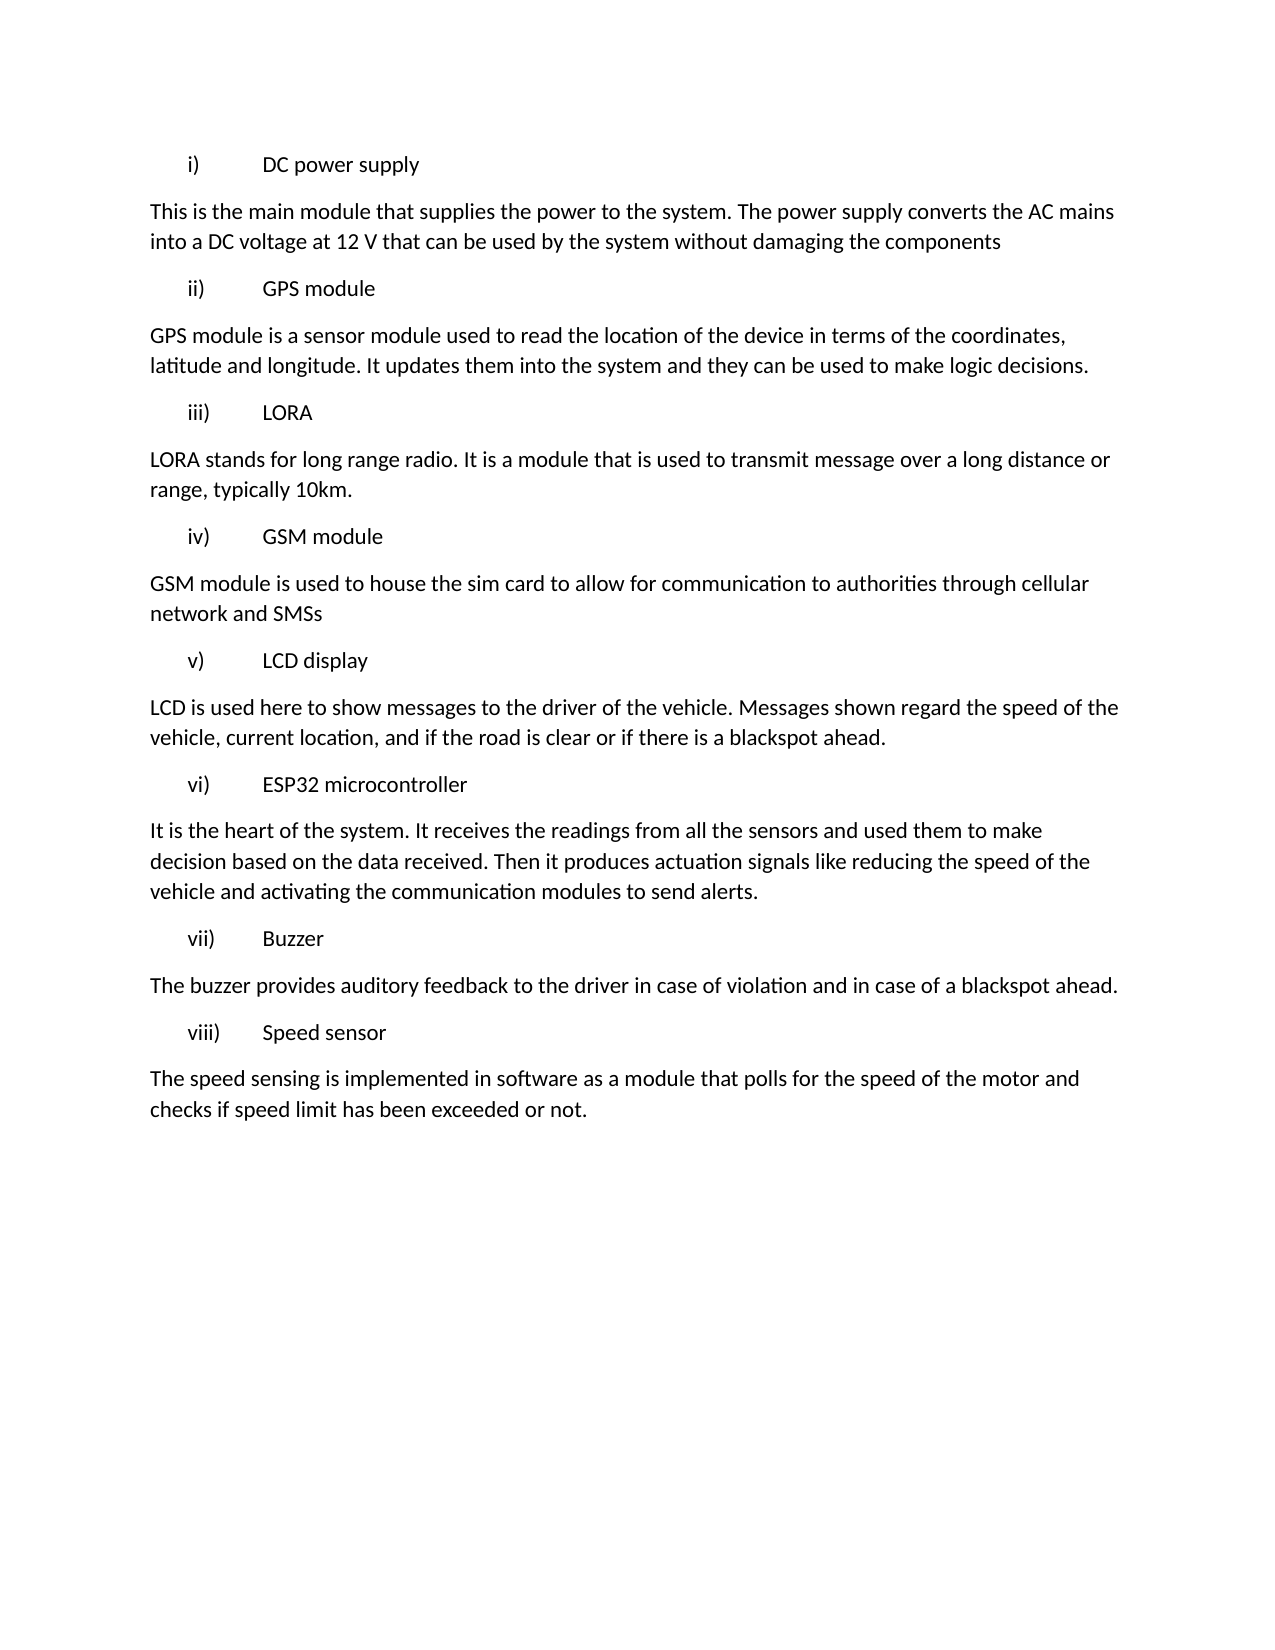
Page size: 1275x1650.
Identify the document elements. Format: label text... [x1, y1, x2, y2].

list GSM module [187, 522, 1125, 550]
text GPS module is a sensor module used to read the location of the device in terms of the coordinates, latitude and longitude. It updates them into the system and they can be used to make logic decisions. [150, 321, 1125, 379]
text This is the main module that supplies the power to the system. The power supply converts the AC mains into a DC voltage at 12 V that can be used by the system without damaging the components [150, 197, 1125, 255]
list Buzzer [187, 924, 1125, 952]
text GSM module is used to house the sim card to allow for communication to authorities through cellular network and SMSs [150, 569, 1125, 627]
text The speed sensing is implemented in software as a module that polls for the speed of the motor and checks if speed limit has been exceeded or not. [150, 1064, 1125, 1123]
text LCD is used here to show messages to the driver of the vehicle. Messages shown regard the speed of the vehicle, current location, and if the road is clear or if there is a blackspot ahead. [150, 693, 1125, 751]
list Speed sensor [187, 1018, 1125, 1046]
list GPS module [187, 274, 1125, 302]
text It is the heart of the system. It receives the readings from all the sensors and used them to make decision based on the data received. Then it produces actuation signals like reducing the speed of the vehicle and activating the communication modules to send alerts. [150, 817, 1125, 905]
text The buzzer provides auditory feedback to the driver in case of violation and in case of a blackspot ahead. [150, 971, 1125, 999]
list DC power supply [187, 150, 1125, 178]
list LORA [187, 398, 1125, 426]
list LCD display [187, 646, 1125, 674]
text LORA stands for long range radio. It is a module that is used to transmit message over a long distance or range, typically 10km. [150, 445, 1125, 503]
list ESP32 microcontroller [187, 770, 1125, 798]
